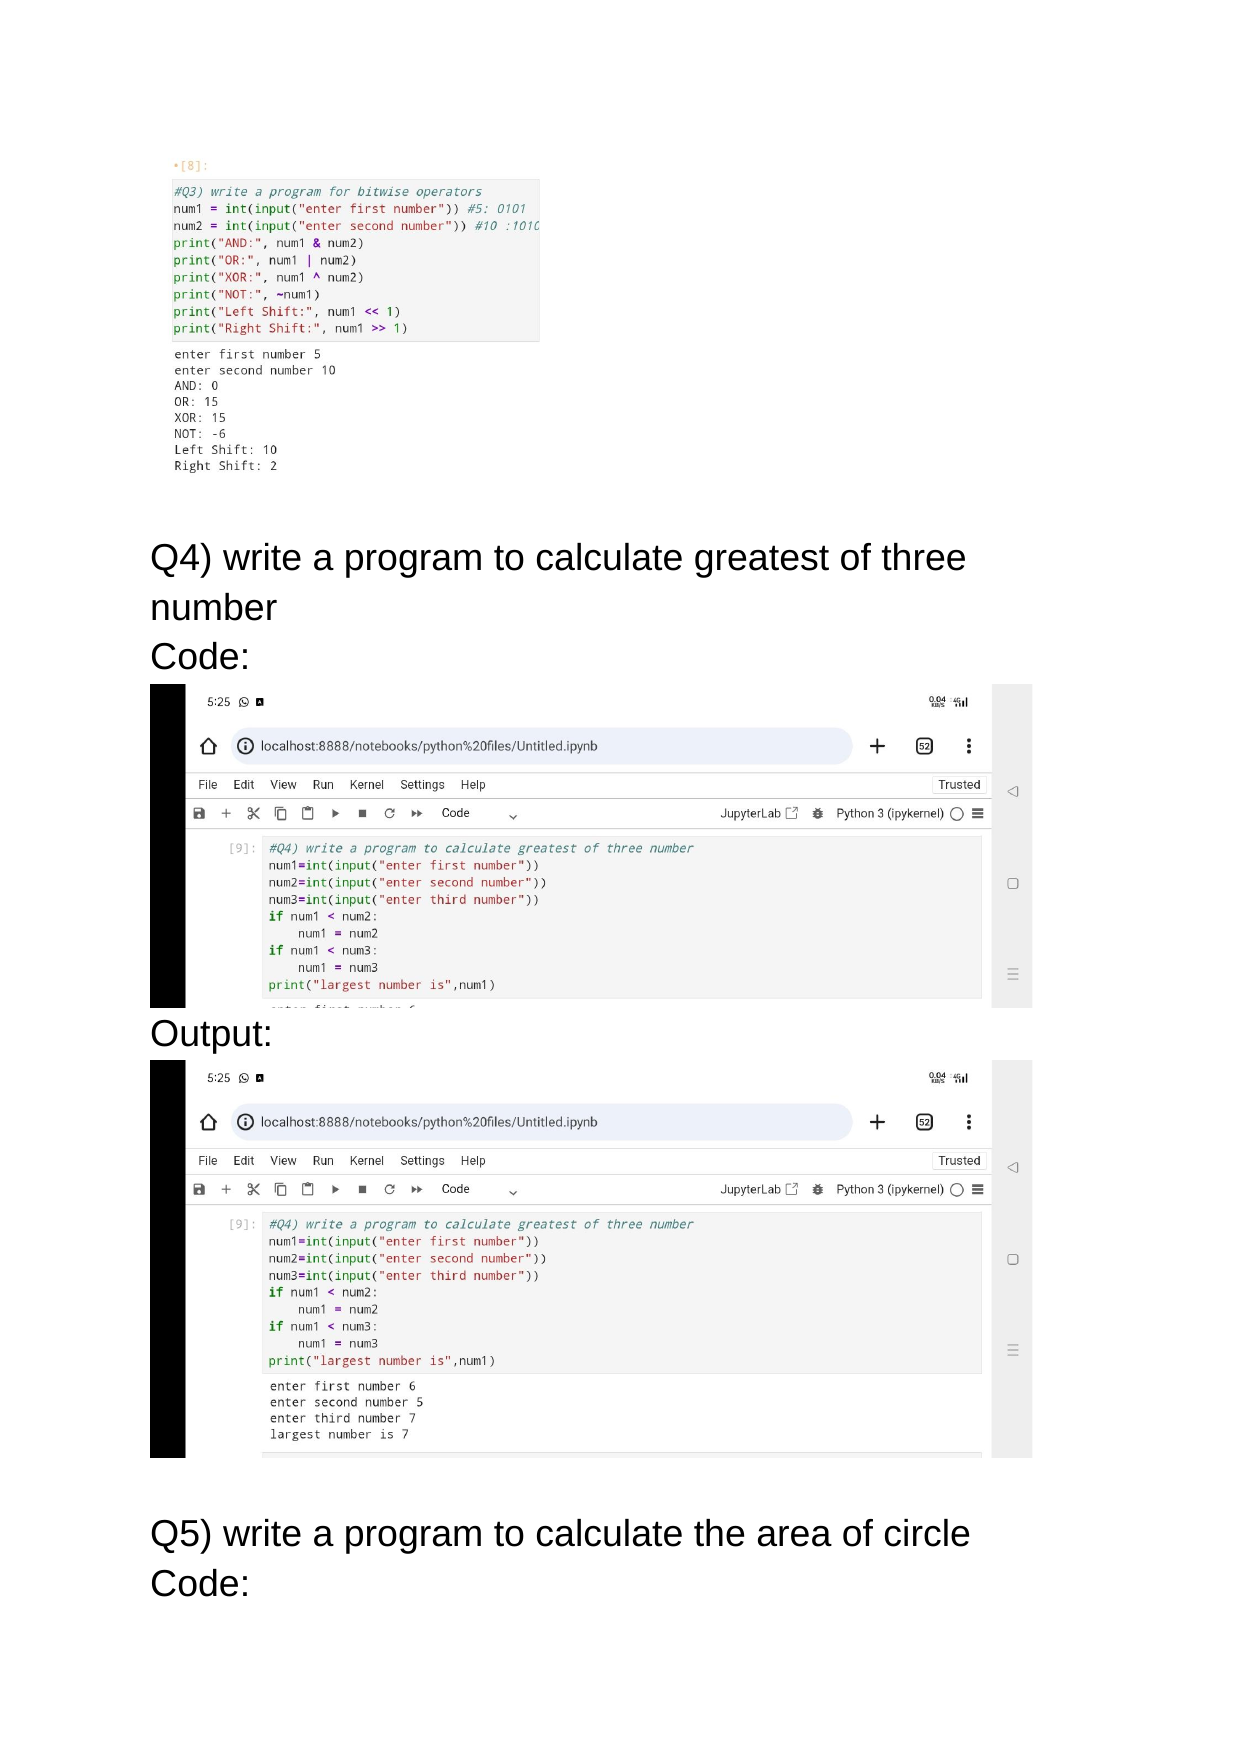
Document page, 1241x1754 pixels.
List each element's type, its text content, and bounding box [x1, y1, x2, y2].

picture [150, 1060, 1033, 1458]
text Output: [150, 1011, 1090, 1054]
text Q5) write a program to calculate the area of circle [150, 1511, 1090, 1554]
text Code: [150, 1561, 1090, 1604]
text Code: [150, 634, 1090, 678]
picture [150, 150, 548, 482]
picture [150, 684, 1033, 1008]
text Q4) write a program to calculate greatest of three number [150, 535, 1090, 628]
